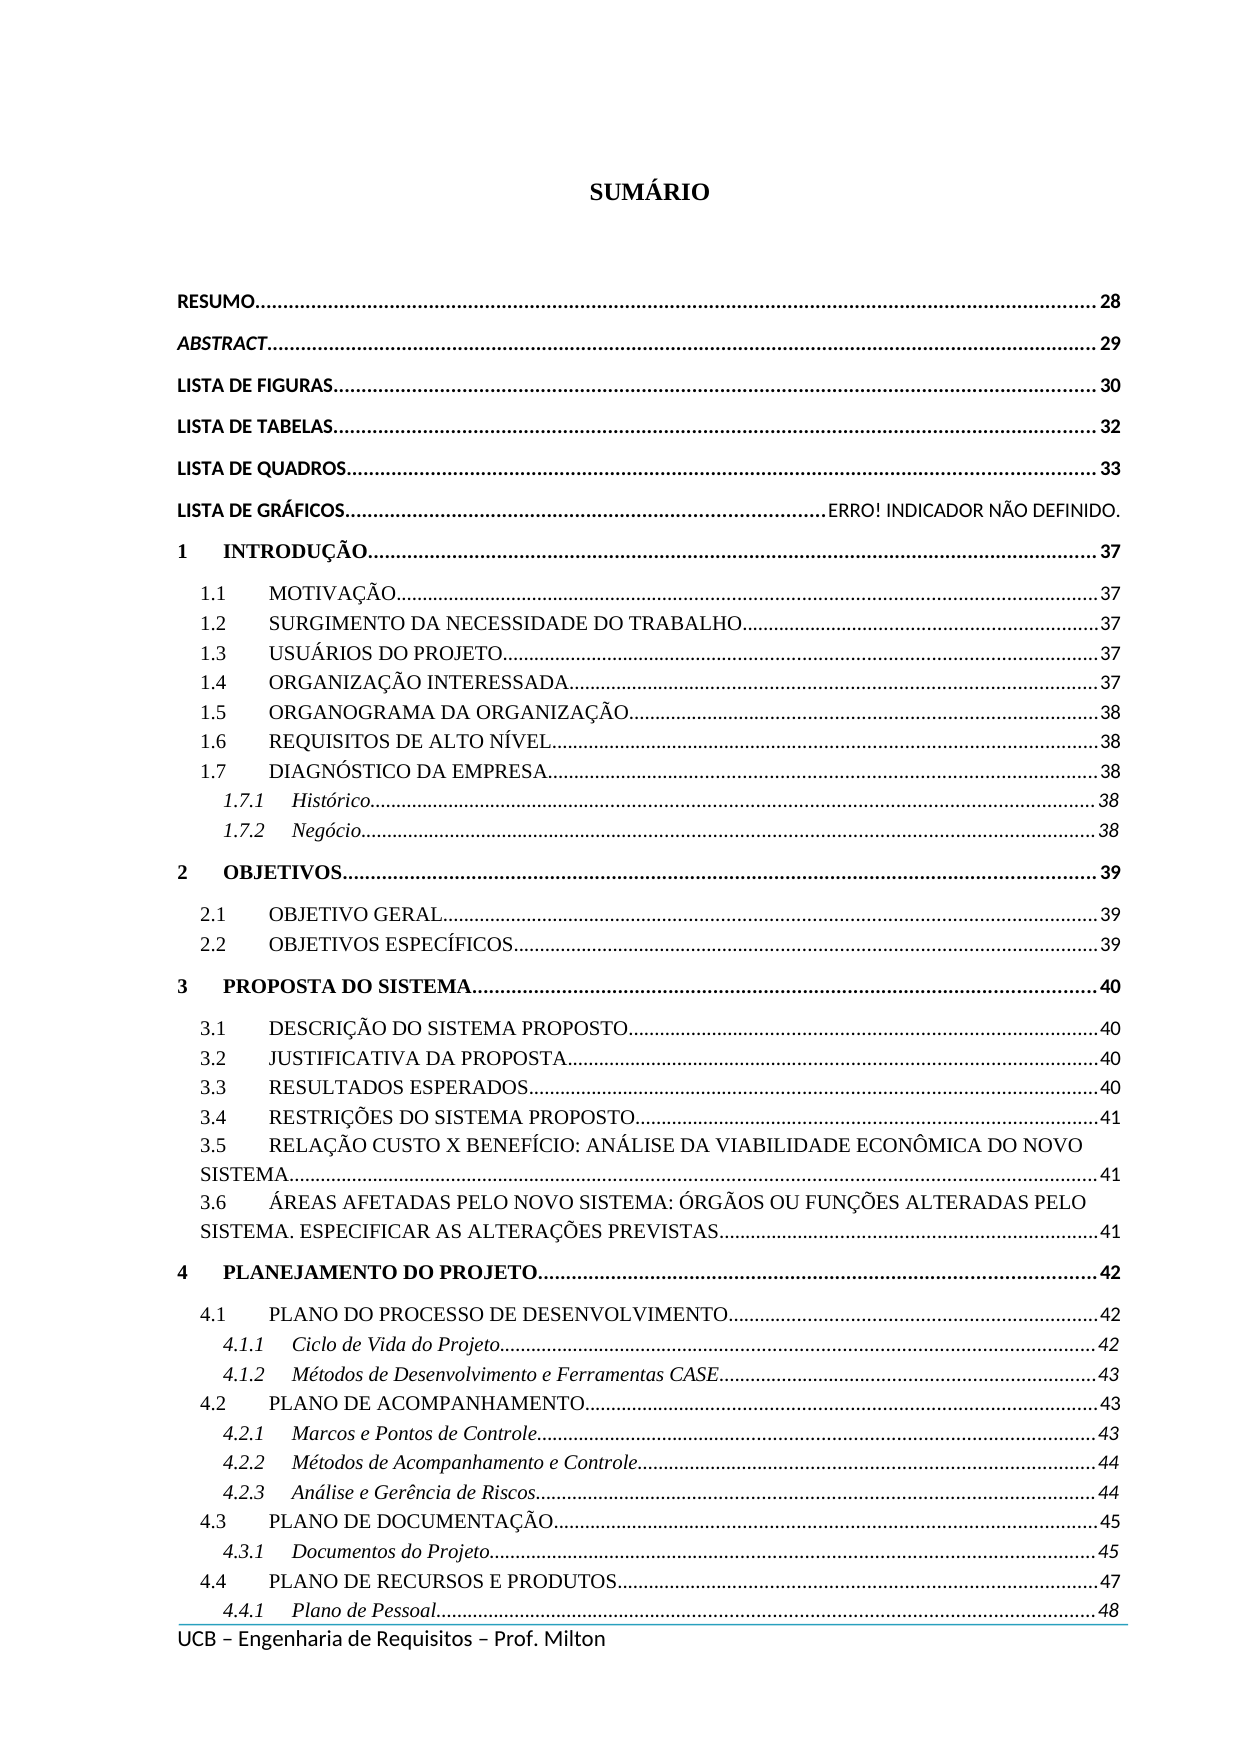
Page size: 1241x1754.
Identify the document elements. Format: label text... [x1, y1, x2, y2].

text 1.5 ORGANOGRAMA DA ORGANIZAÇÃO 38 [200, 699, 1122, 724]
text RESUMO 28 [177, 288, 1122, 314]
text 4.1.1 Ciclo de Vida do Projeto 42 [223, 1331, 1122, 1357]
text 1.4 ORGANIZAÇÃO INTERESSADA 37 [200, 669, 1122, 695]
text 1 INTRODUÇÃO 37 [177, 538, 1122, 564]
text LISTA DE FIGURAS 30 [177, 372, 1122, 397]
text 3.6 ÁREAS AFETADAS PELO NOVO SISTEMA: ÓRGÃOS OU FUNÇÕES ALTERADAS PELO SISTEMA. ESPECIFICAR AS ALTERAÇÕES PREVISTAS 41 [200, 1190, 1122, 1243]
text 4.2.3 Análise e Gerência de Riscos 44 [223, 1479, 1122, 1504]
text 3.2 JUSTIFICATIVA DA PROPOSTA 40 [200, 1045, 1122, 1070]
text 1.6 REQUISITOS DE ALTO NÍVEL 38 [200, 728, 1122, 754]
text 4.4.1 Plano de Pessoal 48 [223, 1597, 1122, 1623]
text 2.1 OBJETIVO GERAL 39 [200, 901, 1122, 927]
text 4.3.1 Documentos do Projeto 45 [223, 1538, 1122, 1564]
text 1.7.1 Histórico 38 [223, 788, 1122, 813]
text 4 PLANEJAMENTO DO PROJETO 42 [177, 1259, 1122, 1285]
text 1.3 USUÁRIOS DO PROJETO 37 [200, 640, 1122, 665]
text 4.2 PLANO DE ACOMPANHAMENTO 43 [200, 1390, 1122, 1416]
text 4.1 PLANO DO PROCESSO DE DESENVOLVIMENTO 42 [200, 1302, 1122, 1327]
text LISTA DE QUADROS 33 [177, 455, 1122, 481]
text 1.7.2 Negócio 38 [223, 817, 1122, 843]
text 3.5 RELAÇÃO CUSTO X BENEFÍCIO: ANÁLISE DA VIABILIDADE ECONÔMICA DO NOVO SISTEMA 41 [200, 1133, 1122, 1186]
text 3.1 DESCRIÇÃO DO SISTEMA PROPOSTO 40 [200, 1015, 1122, 1041]
text 2.2 OBJETIVOS ESPECÍFICOS 39 [200, 931, 1122, 956]
text 4.1.2 Métodos de Desenvolvimento e Ferramentas CASE 43 [223, 1361, 1122, 1386]
text SUMÁRIO [177, 177, 1122, 206]
text 3.3 RESULTADOS ESPERADOS 40 [200, 1074, 1122, 1100]
text 4.4 PLANO DE RECURSOS E PRODUTOS 47 [200, 1568, 1122, 1593]
text 2 OBJETIVOS 39 [177, 859, 1122, 885]
text LISTA DE GRÁFICOS Erro! Indicador não definido. [177, 497, 1122, 522]
text 1.7 DIAGNÓSTICO DA EMPRESA 38 [200, 758, 1122, 783]
text 4.3 PLANO DE DOCUMENTAÇÃO 45 [200, 1509, 1122, 1534]
text LISTA DE TABELAS 32 [177, 413, 1122, 439]
text ABSTRACT 29 [177, 330, 1122, 356]
text 1.2 SURGIMENTO DA NECESSIDADE DO TRABALHO 37 [200, 610, 1122, 636]
text 4.2.2 Métodos de Acompanhamento e Controle 44 [223, 1449, 1122, 1475]
text 1.1 MOTIVAÇÃO 37 [200, 581, 1122, 606]
text 3.4 RESTRIÇÕES DO SISTEMA PROPOSTO 41 [200, 1104, 1122, 1129]
text 4.2.1 Marcos e Pontos de Controle 43 [223, 1420, 1122, 1445]
text 3 PROPOSTA DO SISTEMA 40 [177, 973, 1122, 998]
